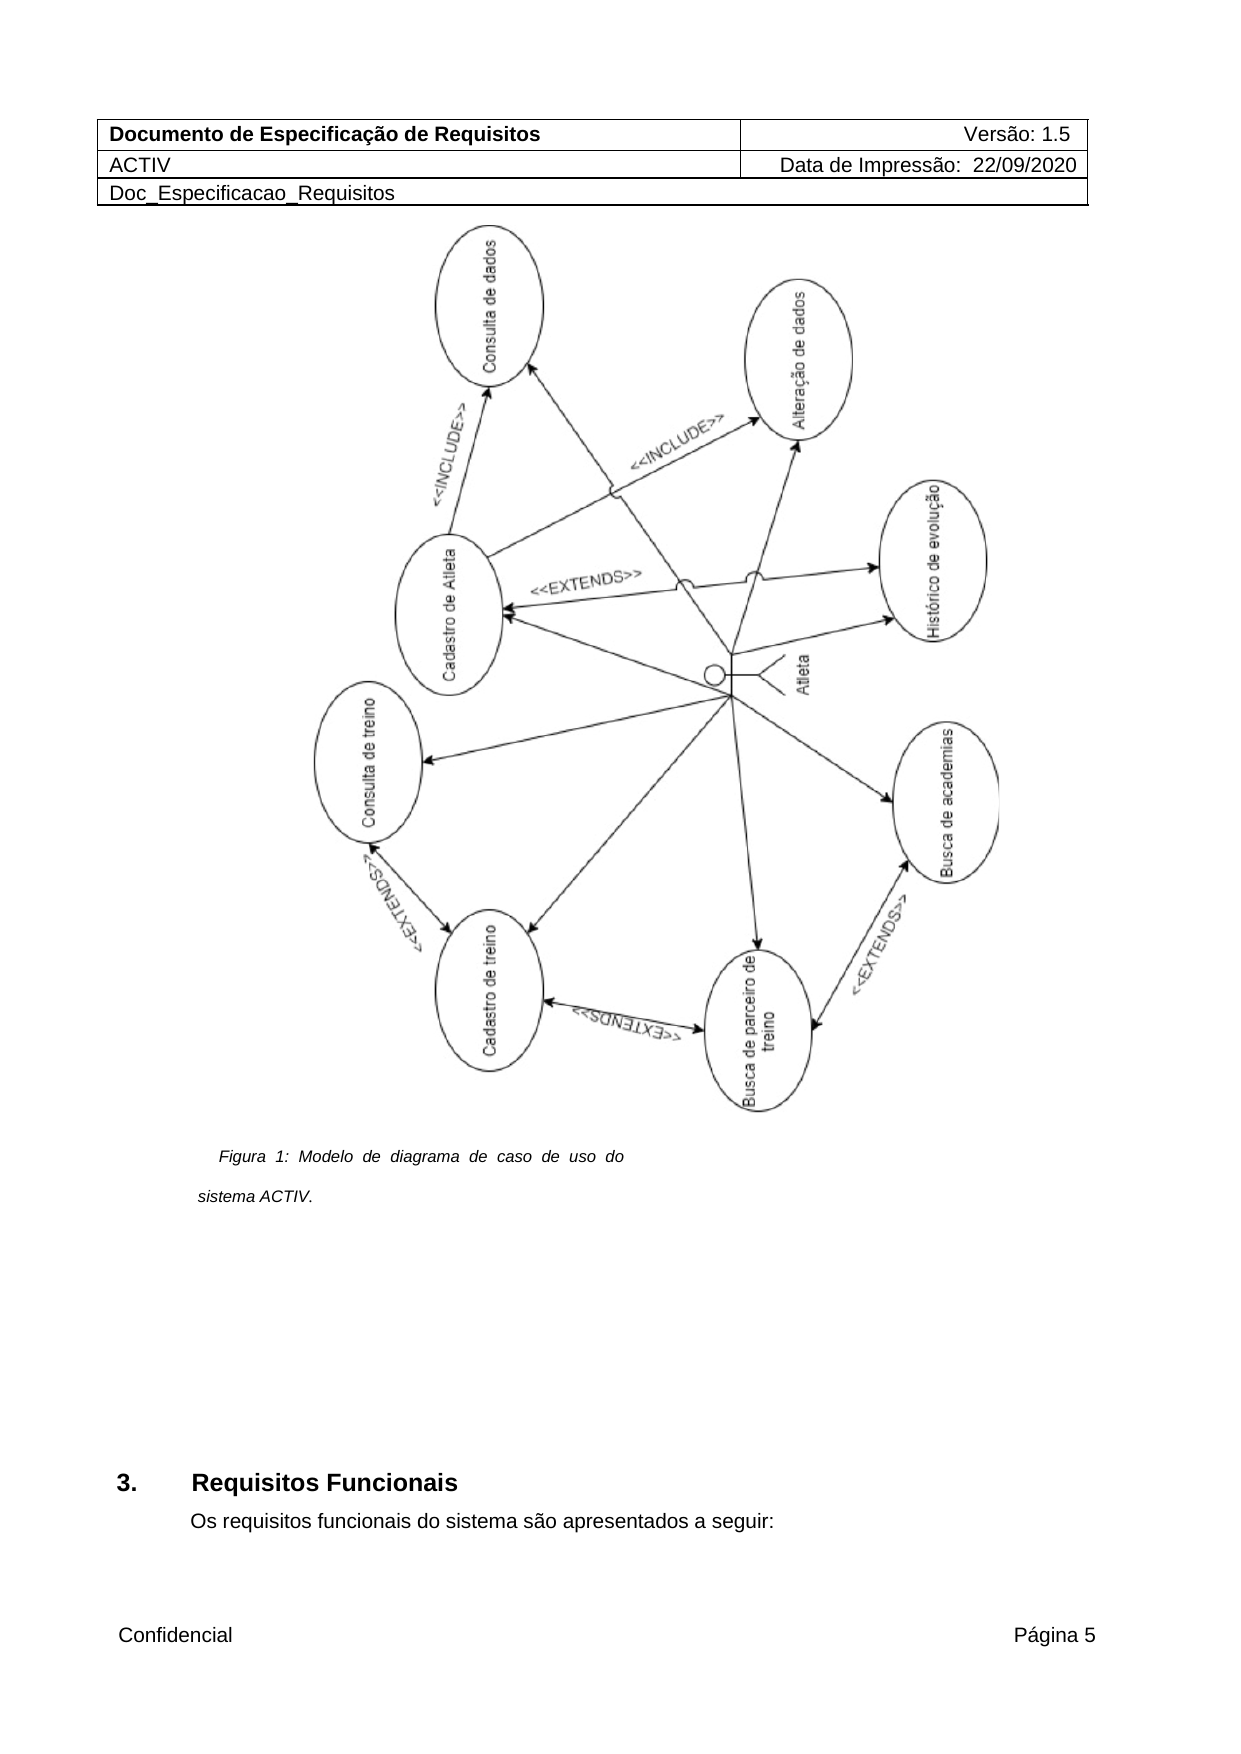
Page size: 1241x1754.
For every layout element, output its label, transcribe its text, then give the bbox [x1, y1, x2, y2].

text Figura 1: Modelo de diagrama de caso de uso do sistema ACTIV. [198, 1146, 626, 1208]
subtitle Requisitos Funcionais [116, 1468, 1129, 1497]
text Os requisitos funcionais do sistema são apresentados a seguir: [116, 1508, 1129, 1532]
picture [314, 226, 1000, 1147]
